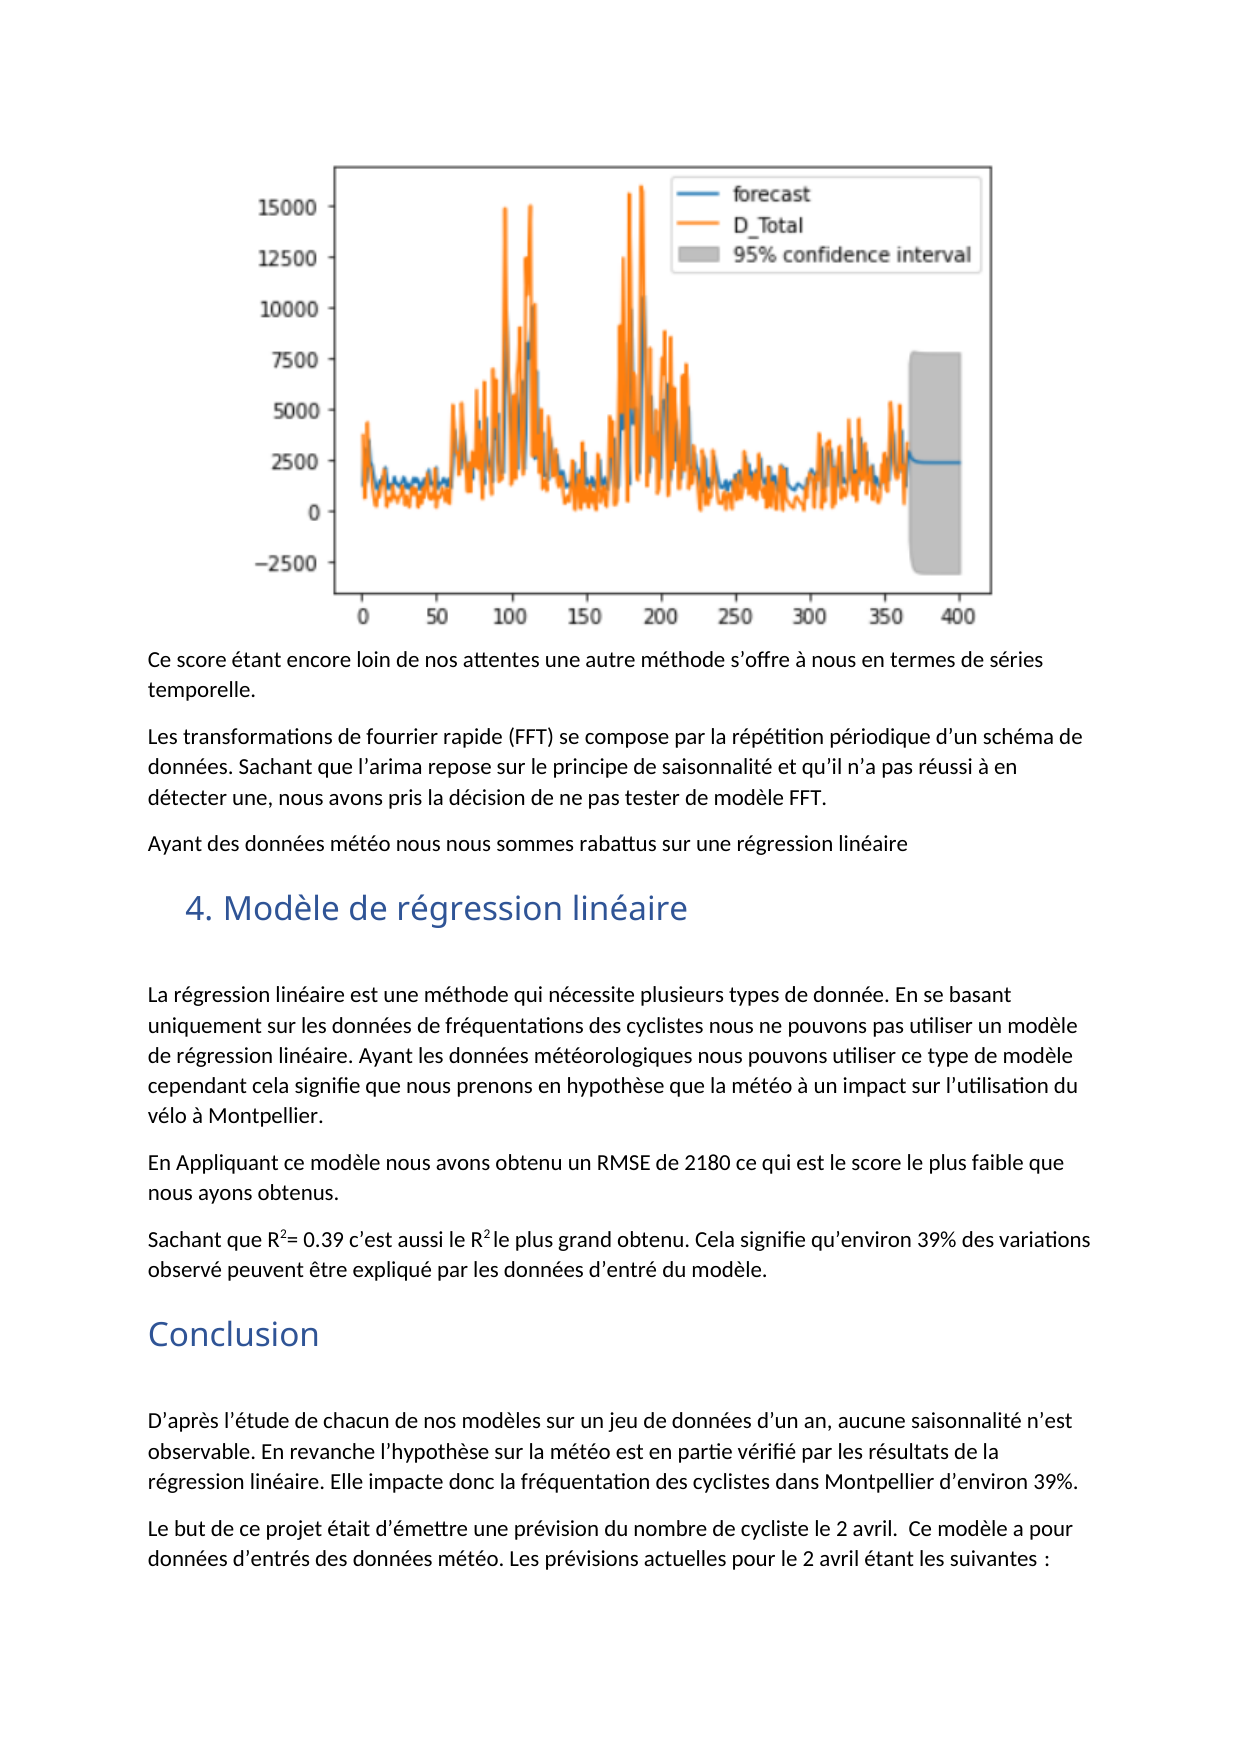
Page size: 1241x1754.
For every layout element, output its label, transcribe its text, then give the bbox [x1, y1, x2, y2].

text D’après l’étude de chacun de nos modèles sur un jeu de données d’un an, aucune saisonnalité n’est observable. En revanche l’hypothèse sur la météo est en partie vérifié par les résultats de la régression linéaire. Elle impacte donc la fréquentation des cyclistes dans Montpellier d’environ 39%. [148, 1407, 1093, 1495]
text Ayant des données météo nous nous sommes rabattus sur une régression linéaire [148, 829, 1093, 857]
text Le but de ce projet était d’émettre une prévision du nombre de cycliste le 2 avril. Ce modèle a pour données d’entrés des données météo. Les prévisions actuelles pour le 2 avril étant les suivantes : [148, 1514, 1093, 1572]
subtitle Conclusion [148, 1311, 1093, 1356]
text En Appliquant ce modèle nous avons obtenu un RMSE de 2180 ce qui est le score le plus faible que nous ayons obtenus. [148, 1148, 1093, 1206]
text Les transformations de fourrier rapide (FFT) se compose par la répétition périodique d’un schéma de données. Sachant que l’arima repose sur le principe de saisonnalité et qu’il n’a pas réussi à en détecter une, nous avons pris la décision de ne pas tester de modèle FFT. [148, 722, 1093, 811]
text La régression linéaire est une méthode qui nécessite plusieurs types de donnée. En se basant uniquement sur les données de fréquentations des cyclistes nous ne pouvons pas utiliser un modèle de régression linéaire. Ayant les données météorologiques nous pouvons utiliser ce type de modèle cependant cela signifie que nous prenons en hypothèse que la météo à un impact sur l’utilisation du vélo à Montpellier. [148, 981, 1093, 1129]
text Sachant que R2= 0.39 c’est aussi le R2 le plus grand obtenu. Cela signifie qu’environ 39% des variations observé peuvent être expliqué par les données d’entré du modèle. [148, 1225, 1093, 1283]
subtitle Modèle de régression linéaire [185, 885, 1093, 930]
picture [232, 147, 1002, 643]
